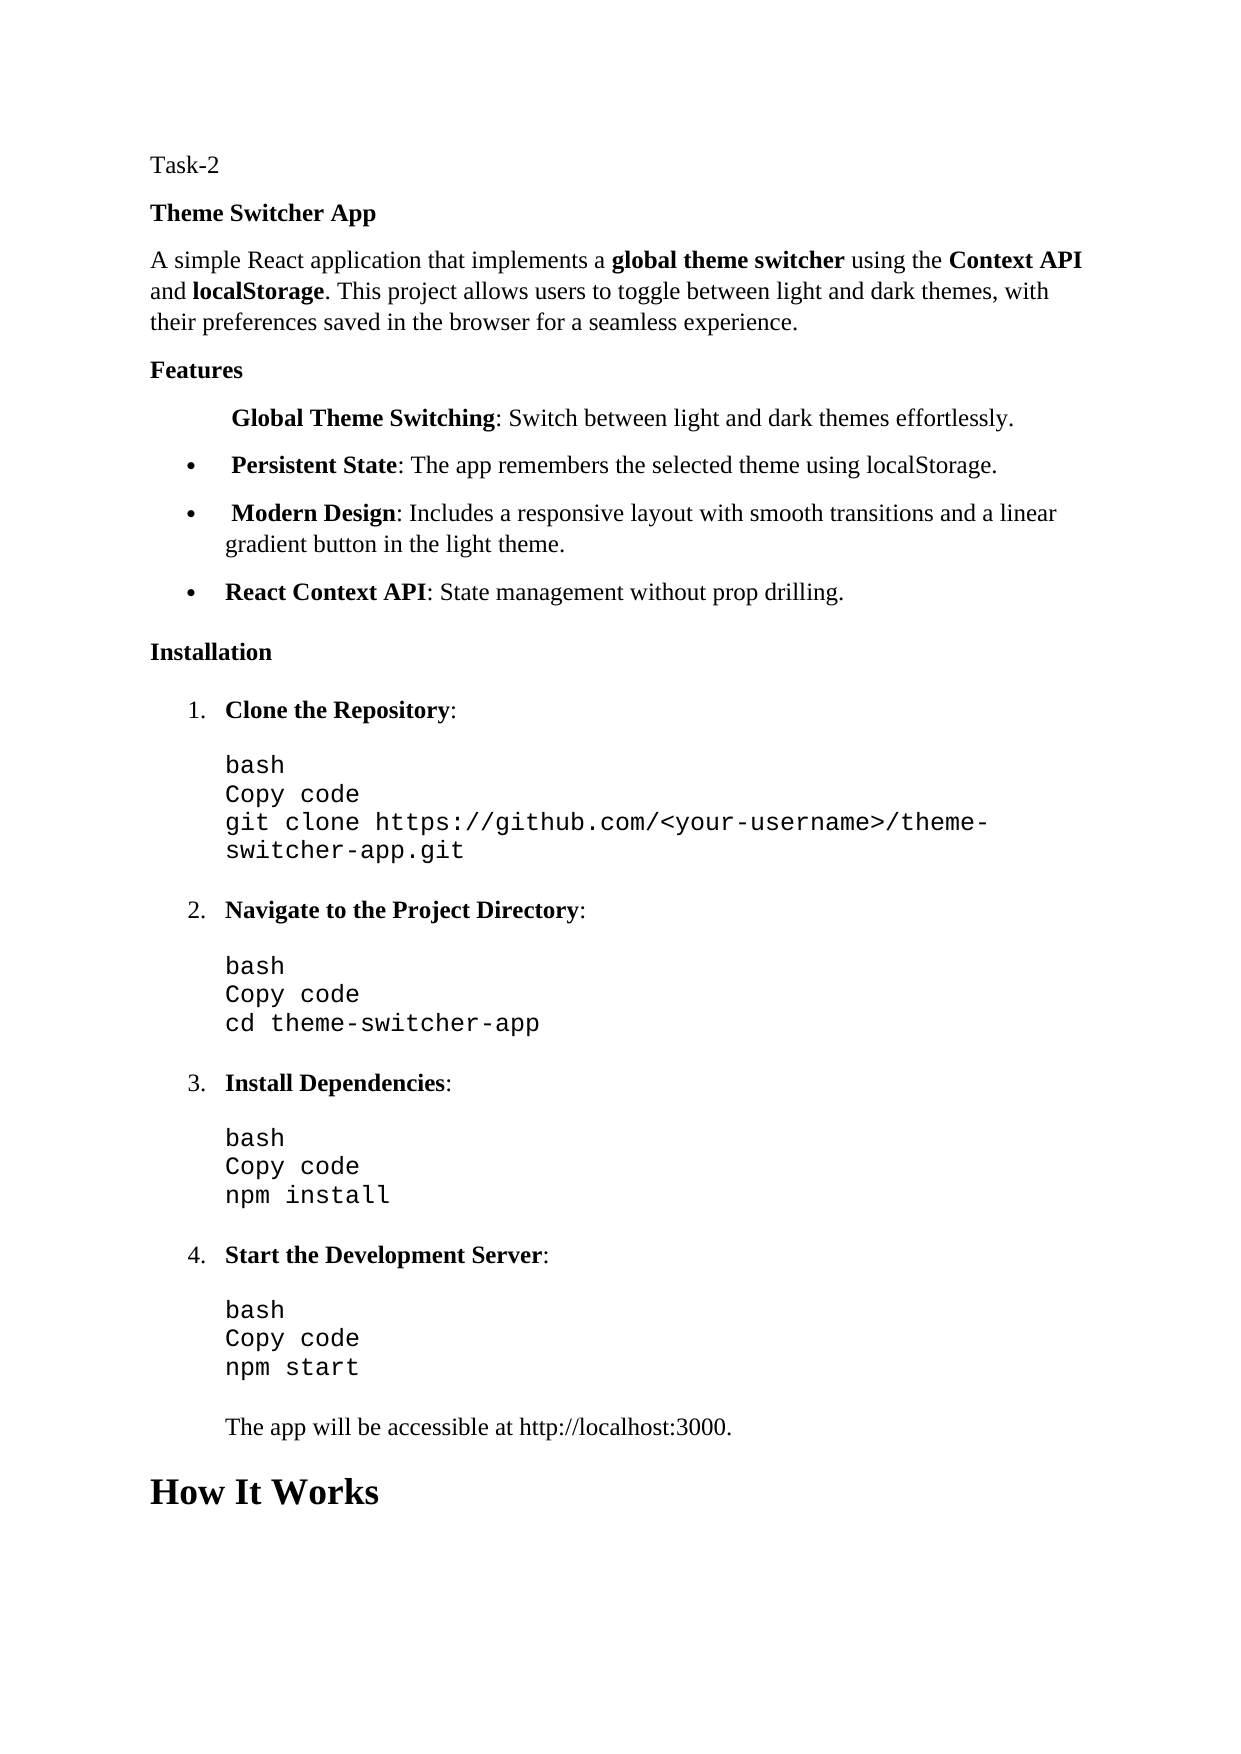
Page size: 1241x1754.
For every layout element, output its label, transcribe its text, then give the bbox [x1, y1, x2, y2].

list React Context API: State management without prop drilling. [187, 577, 1090, 606]
text Installation [150, 637, 1090, 666]
text Copy code [225, 1326, 1090, 1354]
text cd theme-switcher-app [225, 1010, 1090, 1038]
text bash [225, 753, 1090, 781]
list Modern Design: Includes a responsive layout with smooth transitions and a linear gradient button in the light theme. [187, 498, 1090, 558]
text bash [225, 953, 1090, 982]
text bash [225, 1126, 1090, 1154]
text bash [225, 1298, 1090, 1326]
subtitle How It Works [150, 1470, 1090, 1513]
text Copy code [225, 1154, 1090, 1182]
text Copy code [225, 781, 1090, 810]
text npm install [225, 1182, 1090, 1211]
text Features [150, 355, 1090, 384]
list Clone the Repository: [187, 695, 1090, 724]
list Persistent State: The app remembers the selected theme using localStorage. [187, 451, 1090, 479]
text Copy code [225, 982, 1090, 1010]
text Global Theme Switching: Switch between light and dark themes effortlessly. [225, 403, 1090, 432]
text The app will be accessible at http://localhost:3000. [225, 1412, 1090, 1441]
list Navigate to the Project Directory: [187, 896, 1090, 924]
text npm start [225, 1354, 1090, 1383]
text Theme Switcher App [150, 198, 1090, 226]
text A simple React application that implements a global theme switcher using the Context API and localStorage. This project allows users to toggle between light and dark themes, with their preferences saved in the browser for a seamless experience. [150, 245, 1090, 336]
list Install Dependencies: [187, 1068, 1090, 1096]
text Task-2 [150, 150, 1090, 179]
list Start the Development Server: [187, 1240, 1090, 1268]
text git clone https://github.com/<your-username>/theme-switcher-app.git [225, 810, 1090, 866]
